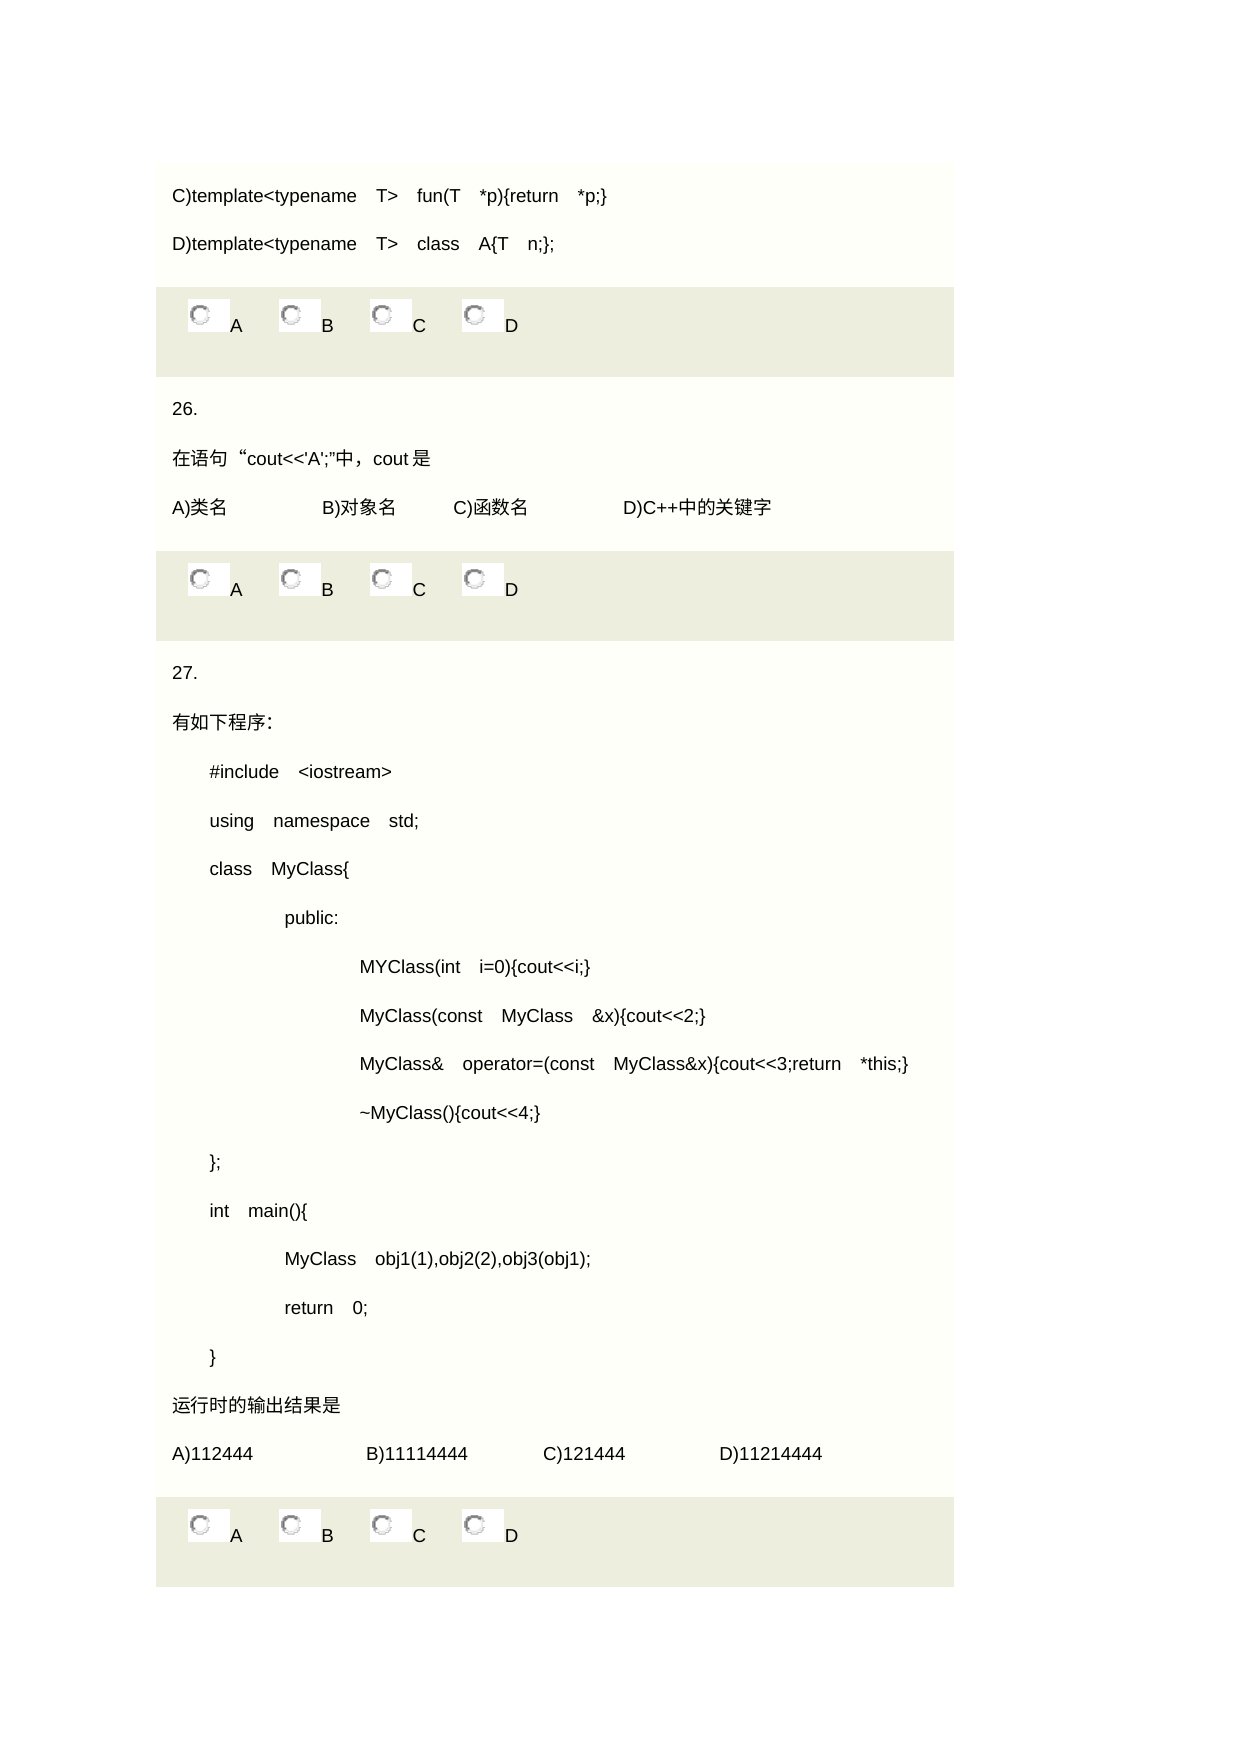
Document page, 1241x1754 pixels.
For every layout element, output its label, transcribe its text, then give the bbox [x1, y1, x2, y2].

table_cell 27. 有如下程序： #include <iostream> using namespace std; class MyClass{ public: MYClass(int i=0){cout<<i;} MyClass(const MyClass &x){cout<<2;} MyClass& operator=(const MyClass&x){cout<<3;return *this;} ~MyClass(){cout<<4;} }; int main(){ MyClass obj1(1),obj2(2),obj3(obj1); return 0; } 运行时的输出结果是 A)112444 B)11114444 C)121444 D)11214444 [156, 641, 954, 1497]
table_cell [156, 162, 954, 287]
table_cell 26. 在语句“cout<<'A';”中，cout是 A)类名 B)对象名 C)函数名 D)C++中的关键字 [156, 377, 954, 551]
table_cell A B C D [156, 551, 954, 641]
table_cell A B C D [156, 287, 954, 377]
table_cell A B C D [156, 1497, 954, 1587]
